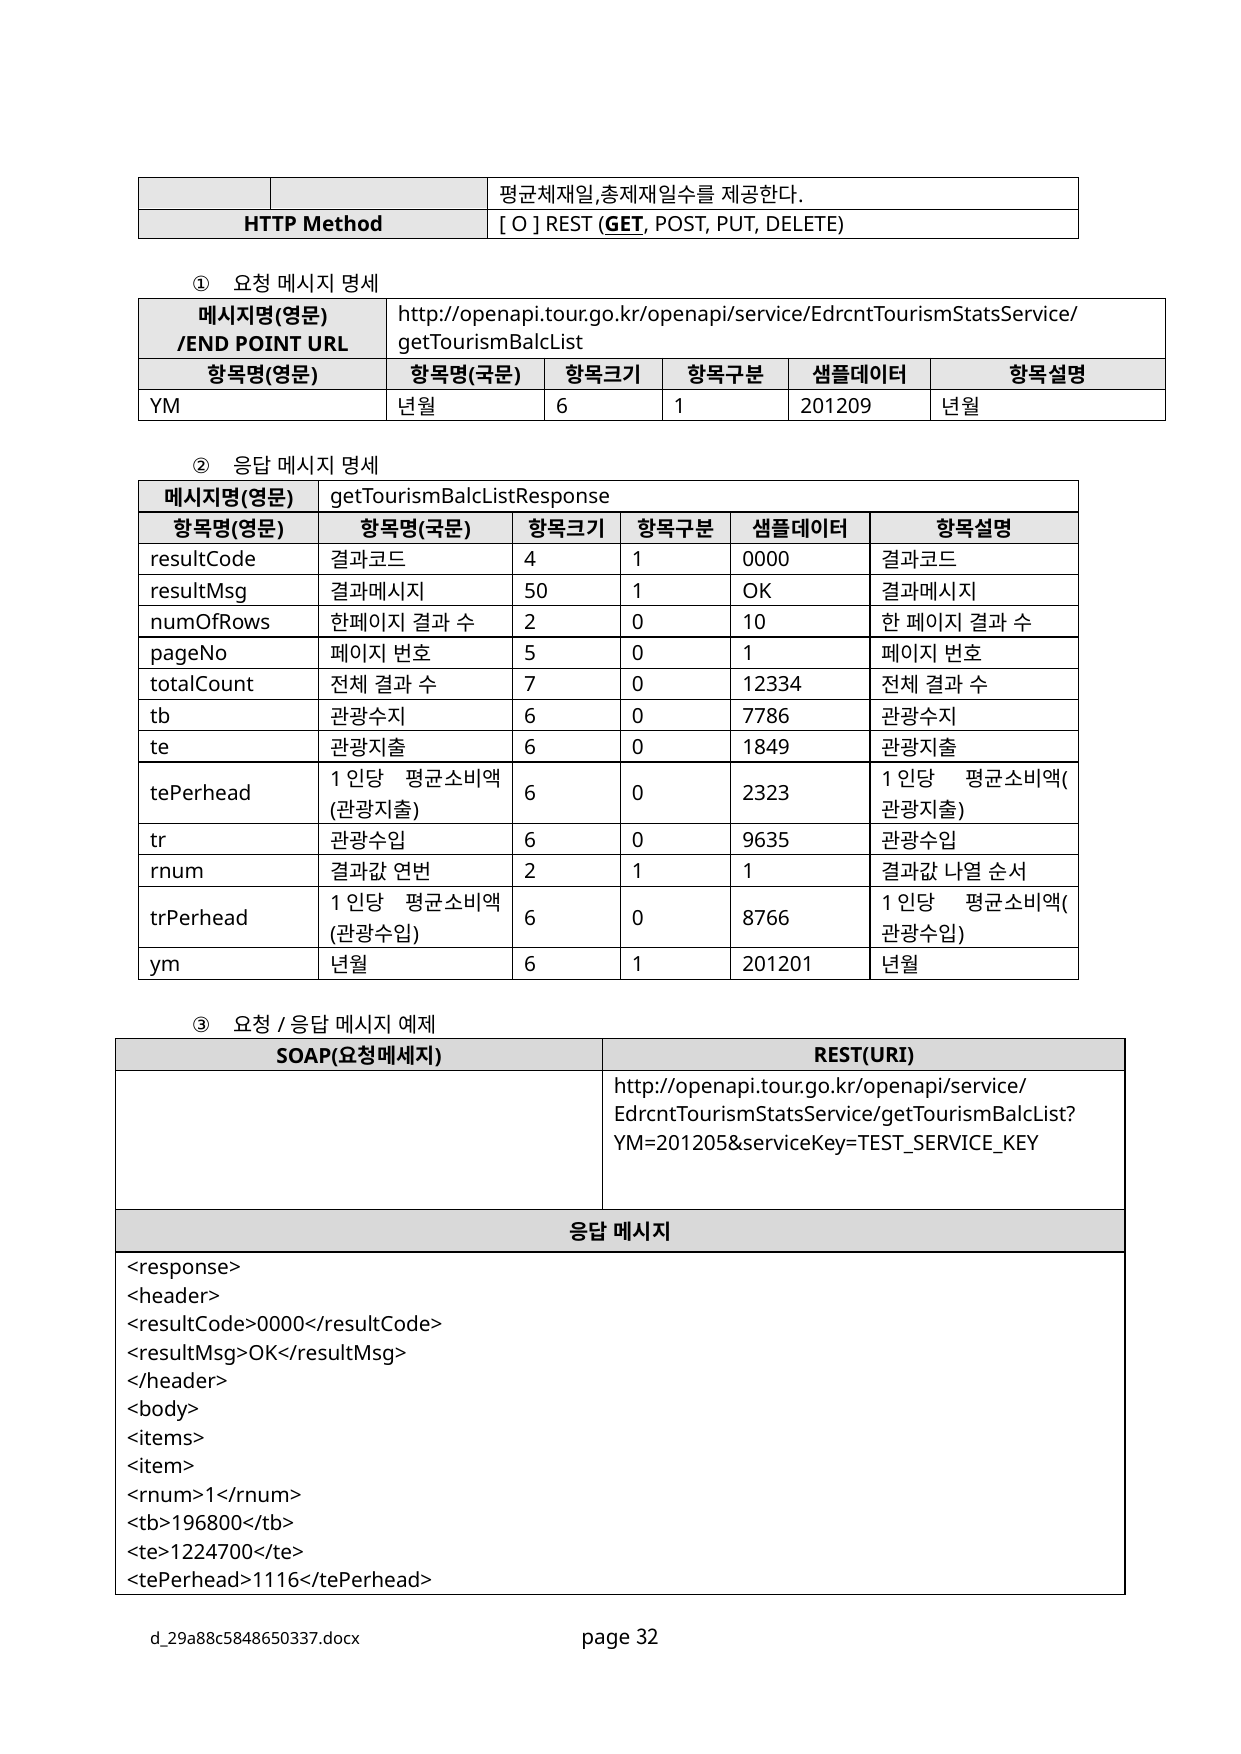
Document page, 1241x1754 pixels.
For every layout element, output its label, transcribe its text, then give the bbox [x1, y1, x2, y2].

table_cell 9635 [731, 824, 869, 854]
table_cell te [139, 731, 318, 761]
table_cell 6 [545, 390, 662, 420]
table_cell 년월 [387, 390, 544, 420]
table_cell 1 [731, 638, 869, 668]
table_cell 샘플데이터 [731, 513, 869, 543]
table_cell HTTP Method [139, 210, 487, 238]
table_cell trPerhead [139, 887, 318, 947]
table_cell 0 [621, 638, 730, 668]
table_cell 0 [621, 824, 730, 854]
list 요청 / 응답 메시지 예제 [192, 1008, 1090, 1038]
table_cell 한 페이지 결과 수 [871, 606, 1078, 636]
table_cell 항목구분 [663, 359, 788, 389]
table_cell 메시지 설명 [271, 178, 487, 208]
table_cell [116, 1253, 1124, 1594]
table_cell 2 [513, 855, 620, 886]
table_cell 6 [513, 731, 620, 761]
table_cell 결과값 나열 순서 [871, 855, 1078, 886]
table_cell 한페이지 결과 수 [319, 606, 512, 636]
table_cell 12334 [731, 669, 869, 699]
table_cell 항목구분 [621, 513, 730, 543]
table_cell 8766 [731, 887, 869, 947]
table_cell 0 [621, 669, 730, 699]
table_cell 6 [513, 887, 620, 947]
table_cell 페이지 번호 [871, 638, 1078, 668]
table_cell 6 [513, 763, 620, 823]
table_cell 샘플데이터 [789, 359, 930, 389]
table_header REST(URI) [603, 1039, 1124, 1070]
table_cell 1849 [731, 731, 869, 761]
table_cell 6 [513, 948, 620, 978]
table_header 메시지명(영문) /END POINT URL [139, 299, 386, 358]
table_cell 항목명(영문) [139, 513, 318, 543]
table_cell ym [139, 948, 318, 978]
table_cell OK [731, 575, 869, 605]
table_cell 항목설명 [871, 513, 1078, 543]
table_cell 결과메시지 [871, 575, 1078, 605]
table_cell 0 [621, 700, 730, 730]
table_cell 201209 [789, 390, 930, 420]
table_header getTourismBalcListResponse [319, 481, 1078, 511]
table_cell resultCode [139, 544, 318, 574]
table_cell 항목크기 [513, 513, 620, 543]
table_cell 항목크기 [545, 359, 662, 389]
table_cell 관광지출 [871, 731, 1078, 761]
table_cell 항목명(국문) [387, 359, 544, 389]
list 응답 메시지 명세 [192, 450, 1090, 480]
table_cell 0 [621, 763, 730, 823]
table_cell 응답 메시지 [116, 1210, 1124, 1251]
table_cell 1 [621, 575, 730, 605]
table_cell 2 [513, 606, 620, 636]
table_cell 전체 결과 수 [871, 669, 1078, 699]
table_cell 관광수입 [319, 824, 512, 854]
table_cell [116, 1071, 602, 1209]
table_cell 1인당 평균소비액(관광수입) [319, 887, 512, 947]
table_cell 201201 [731, 948, 869, 978]
table_cell 0 [621, 606, 730, 636]
table_header SOAP(요청메세지) [116, 1039, 602, 1070]
table_cell 관광수입 [871, 824, 1078, 854]
table_cell numOfRows [139, 606, 318, 636]
table_cell 4 [513, 544, 620, 574]
table_cell 관광수지 [871, 700, 1078, 730]
table_cell 50 [513, 575, 620, 605]
table_cell 1 [621, 948, 730, 978]
table_cell 7 [513, 669, 620, 699]
table_cell http://openapi.tour.go.kr/openapi/service/EdrcntTourismStatsService/getTourismBalcList?YM=201205&serviceKey=TEST_SERVICE_KEY [603, 1071, 1124, 1209]
table_cell 5 [513, 638, 620, 668]
table_cell 0 [621, 731, 730, 761]
table_cell 페이지 번호 [319, 638, 512, 668]
table_cell tr [139, 824, 318, 854]
table_cell 1 [621, 544, 730, 574]
table_cell 1인당 평균소비액(관광지출) [871, 763, 1078, 823]
table_cell 년월 [319, 948, 512, 978]
table_cell 2323 [731, 763, 869, 823]
table_cell resultMsg [139, 575, 318, 605]
table_header 메시지명(영문) [139, 481, 318, 511]
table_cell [488, 178, 1078, 208]
table_cell 1 [663, 390, 788, 420]
table_cell YM [139, 390, 386, 420]
table_cell 관광수지 [319, 700, 512, 730]
table_cell 년월 [931, 390, 1165, 420]
table_cell 1인당 평균소비액(관광수입) [871, 887, 1078, 947]
list 요청 메시지 명세 [192, 267, 1090, 298]
table_cell tb [139, 700, 318, 730]
table_cell tePerhead [139, 763, 318, 823]
table_cell 항목명(영문) [139, 359, 386, 389]
table_cell 결과코드 [871, 544, 1078, 574]
table_cell 전체 결과 수 [319, 669, 512, 699]
table_cell 년월 [871, 948, 1078, 978]
table_cell 항목설명 [931, 359, 1165, 389]
table_cell 6 [513, 824, 620, 854]
table_cell 0000 [731, 544, 869, 574]
table_cell 항목명(국문) [319, 513, 512, 543]
table_cell 1인당 평균소비액(관광지출) [319, 763, 512, 823]
table_cell 6 [513, 700, 620, 730]
table_cell totalCount [139, 669, 318, 699]
table_header http://openapi.tour.go.kr/openapi/service/EdrcntTourismStatsService/getTourismBalcList [387, 299, 1165, 358]
table_cell 결과값 연번 [319, 855, 512, 886]
table_cell [ O ] REST (GET, POST, PUT, DELETE) [488, 210, 1078, 238]
table_cell 10 [731, 606, 869, 636]
table_cell rnum [139, 855, 318, 886]
table_cell 결과메시지 [319, 575, 512, 605]
table_cell 결과코드 [319, 544, 512, 574]
table_cell pageNo [139, 638, 318, 668]
table_cell 관광지출 [319, 731, 512, 761]
table_cell 0 [621, 887, 730, 947]
table_cell 1 [731, 855, 869, 886]
table_cell 7786 [731, 700, 869, 730]
table_cell 1 [621, 855, 730, 886]
